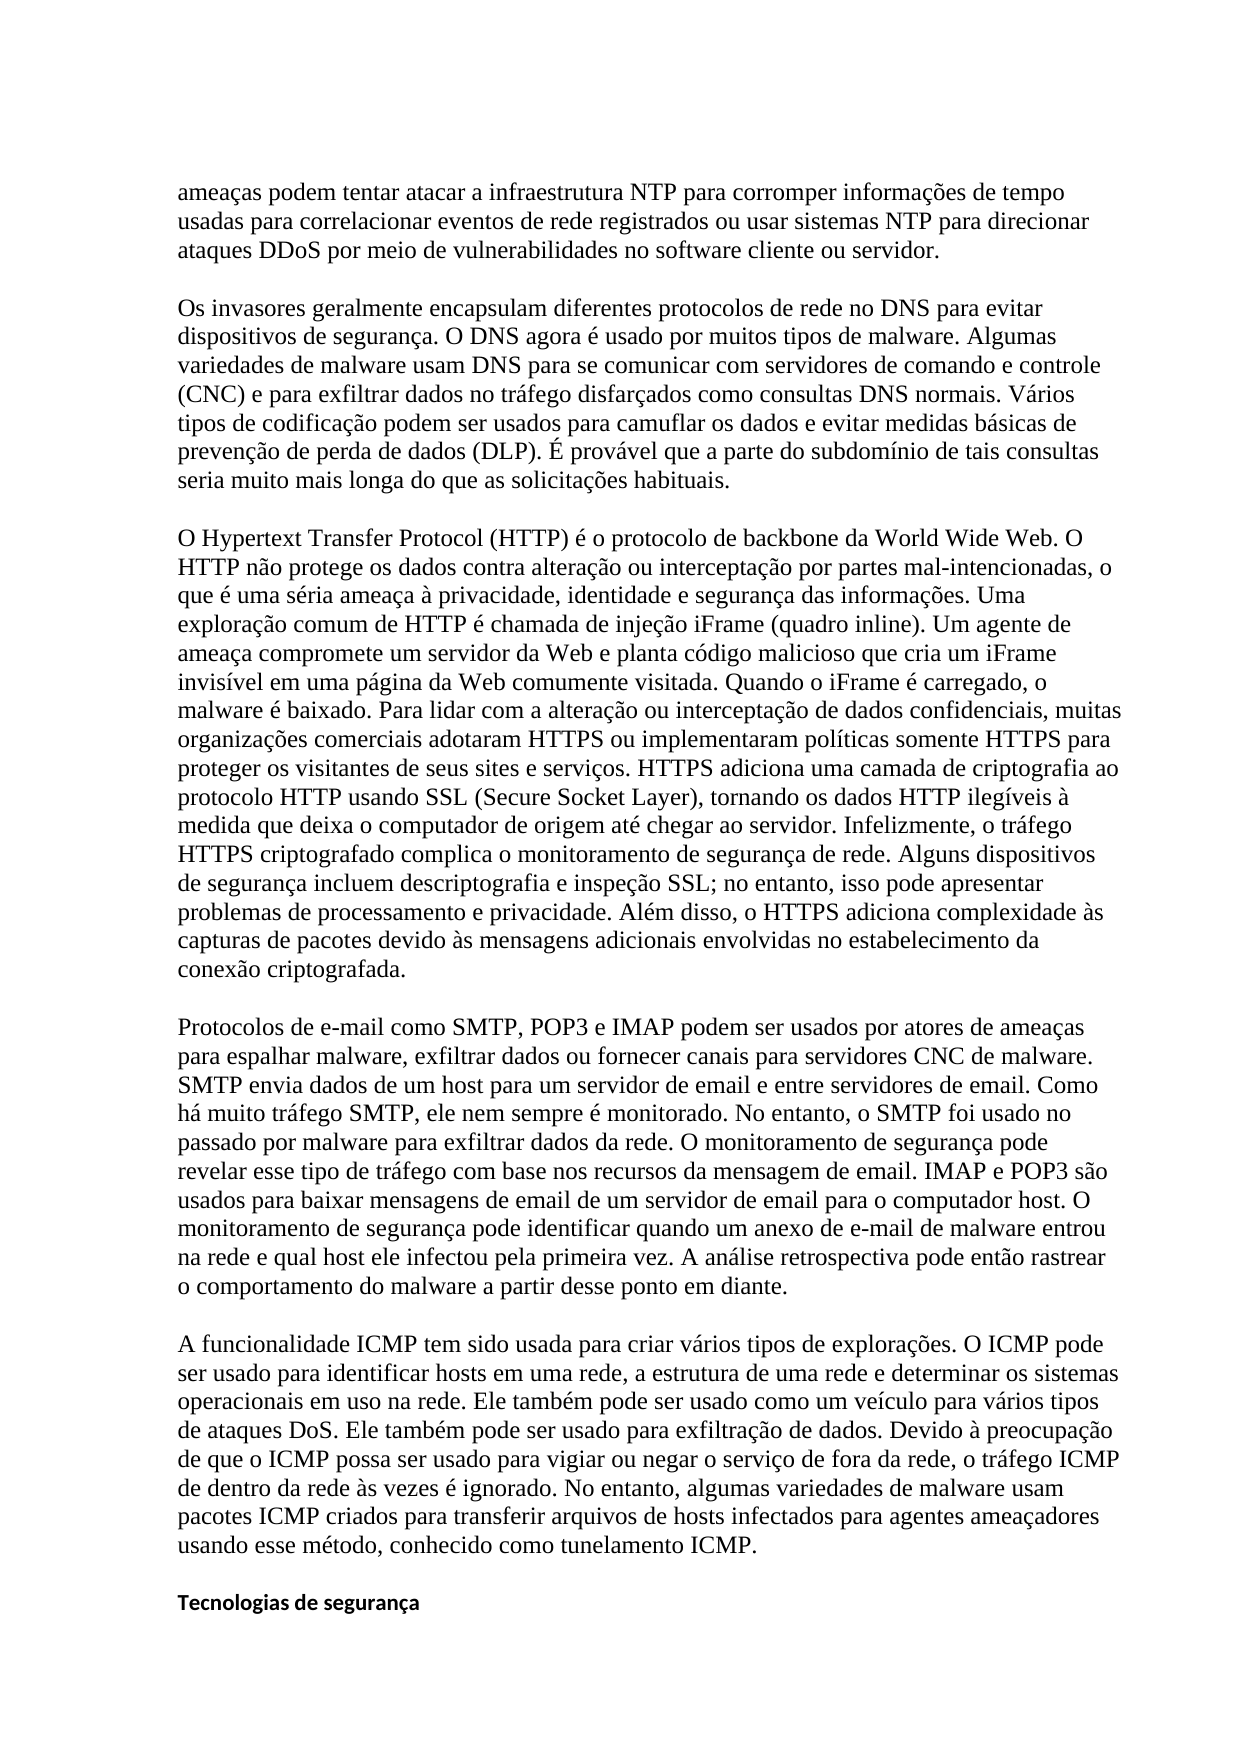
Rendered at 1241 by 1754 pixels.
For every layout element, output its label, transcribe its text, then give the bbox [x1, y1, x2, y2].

text A funcionalidade ICMP tem sido usada para criar vários tipos de explorações. O ICMP pode ser usado para identificar hosts em uma rede, a estrutura de uma rede e determinar os sistemas operacionais em uso na rede. Ele também pode ser usado como um veículo para vários tipos de ataques DoS. Ele também pode ser usado para exfiltração de dados. Devido à preocupação de que o ICMP possa ser usado para vigiar ou negar o serviço de fora da rede, o tráfego ICMP de dentro da rede às vezes é ignorado. No entanto, algumas variedades de malware usam pacotes ICMP criados para transferir arquivos de hosts infectados para agentes ameaçadores usando esse método, conhecido como tunelamento ICMP. [177, 1329, 1122, 1559]
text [177, 177, 1122, 263]
text Protocolos de e-mail como SMTP, POP3 e IMAP podem ser usados por atores de ameaças para espalhar malware, exfiltrar dados ou fornecer canais para servidores CNC de malware. SMTP envia dados de um host para um servidor de email e entre servidores de email. Como há muito tráfego SMTP, ele nem sempre é monitorado. No entanto, o SMTP foi usado no passado por malware para exfiltrar dados da rede. O monitoramento de segurança pode revelar esse tipo de tráfego com base nos recursos da mensagem de email. IMAP e POP3 são usados para baixar mensagens de email de um servidor de email para o computador host. O monitoramento de segurança pode identificar quando um anexo de e-mail de malware entrou na rede e qual host ele infectou pela primeira vez. A análise retrospectiva pode então rastrear o comportamento do malware a partir desse ponto em diante. [177, 1012, 1122, 1300]
text O Hypertext Transfer Protocol (HTTP) é o protocolo de backbone da World Wide Web. O HTTP não protege os dados contra alteração ou interceptação por partes mal-intencionadas, o que é uma séria ameaça à privacidade, identidade e segurança das informações. Uma exploração comum de HTTP é chamada de injeção iFrame (quadro inline). Um agente de ameaça compromete um servidor da Web e planta código malicioso que cria um iFrame invisível em uma página da Web comumente visitada. Quando o iFrame é carregado, o malware é baixado. Para lidar com a alteração ou interceptação de dados confidenciais, muitas organizações comerciais adotaram HTTPS ou implementaram políticas somente HTTPS para proteger os visitantes de seus sites e serviços. HTTPS adiciona uma camada de criptografia ao protocolo HTTP usando SSL (Secure Socket Layer), tornando os dados HTTP ilegíveis à medida que deixa o computador de origem até chegar ao servidor. Infelizmente, o tráfego HTTPS criptografado complica o monitoramento de segurança de rede. Alguns dispositivos de segurança incluem descriptografia e inspeção SSL; no entanto, isso pode apresentar problemas de processamento e privacidade. Além disso, o HTTPS adiciona complexidade às capturas de pacotes devido às mensagens adicionais envolvidas no estabelecimento da conexão criptografada. [177, 523, 1122, 983]
text Os invasores geralmente encapsulam diferentes protocolos de rede no DNS para evitar dispositivos de segurança. O DNS agora é usado por muitos tipos de malware. Algumas variedades de malware usam DNS para se comunicar com servidores de comando e controle (CNC) e para exfiltrar dados no tráfego disfarçados como consultas DNS normais. Vários tipos de codificação podem ser usados para camuflar os dados e evitar medidas básicas de prevenção de perda de dados (DLP). É provável que a parte do subdomínio de tais consultas seria muito mais longa do que as solicitações habituais. [177, 293, 1122, 494]
text Tecnologias de segurança [177, 1588, 1122, 1616]
